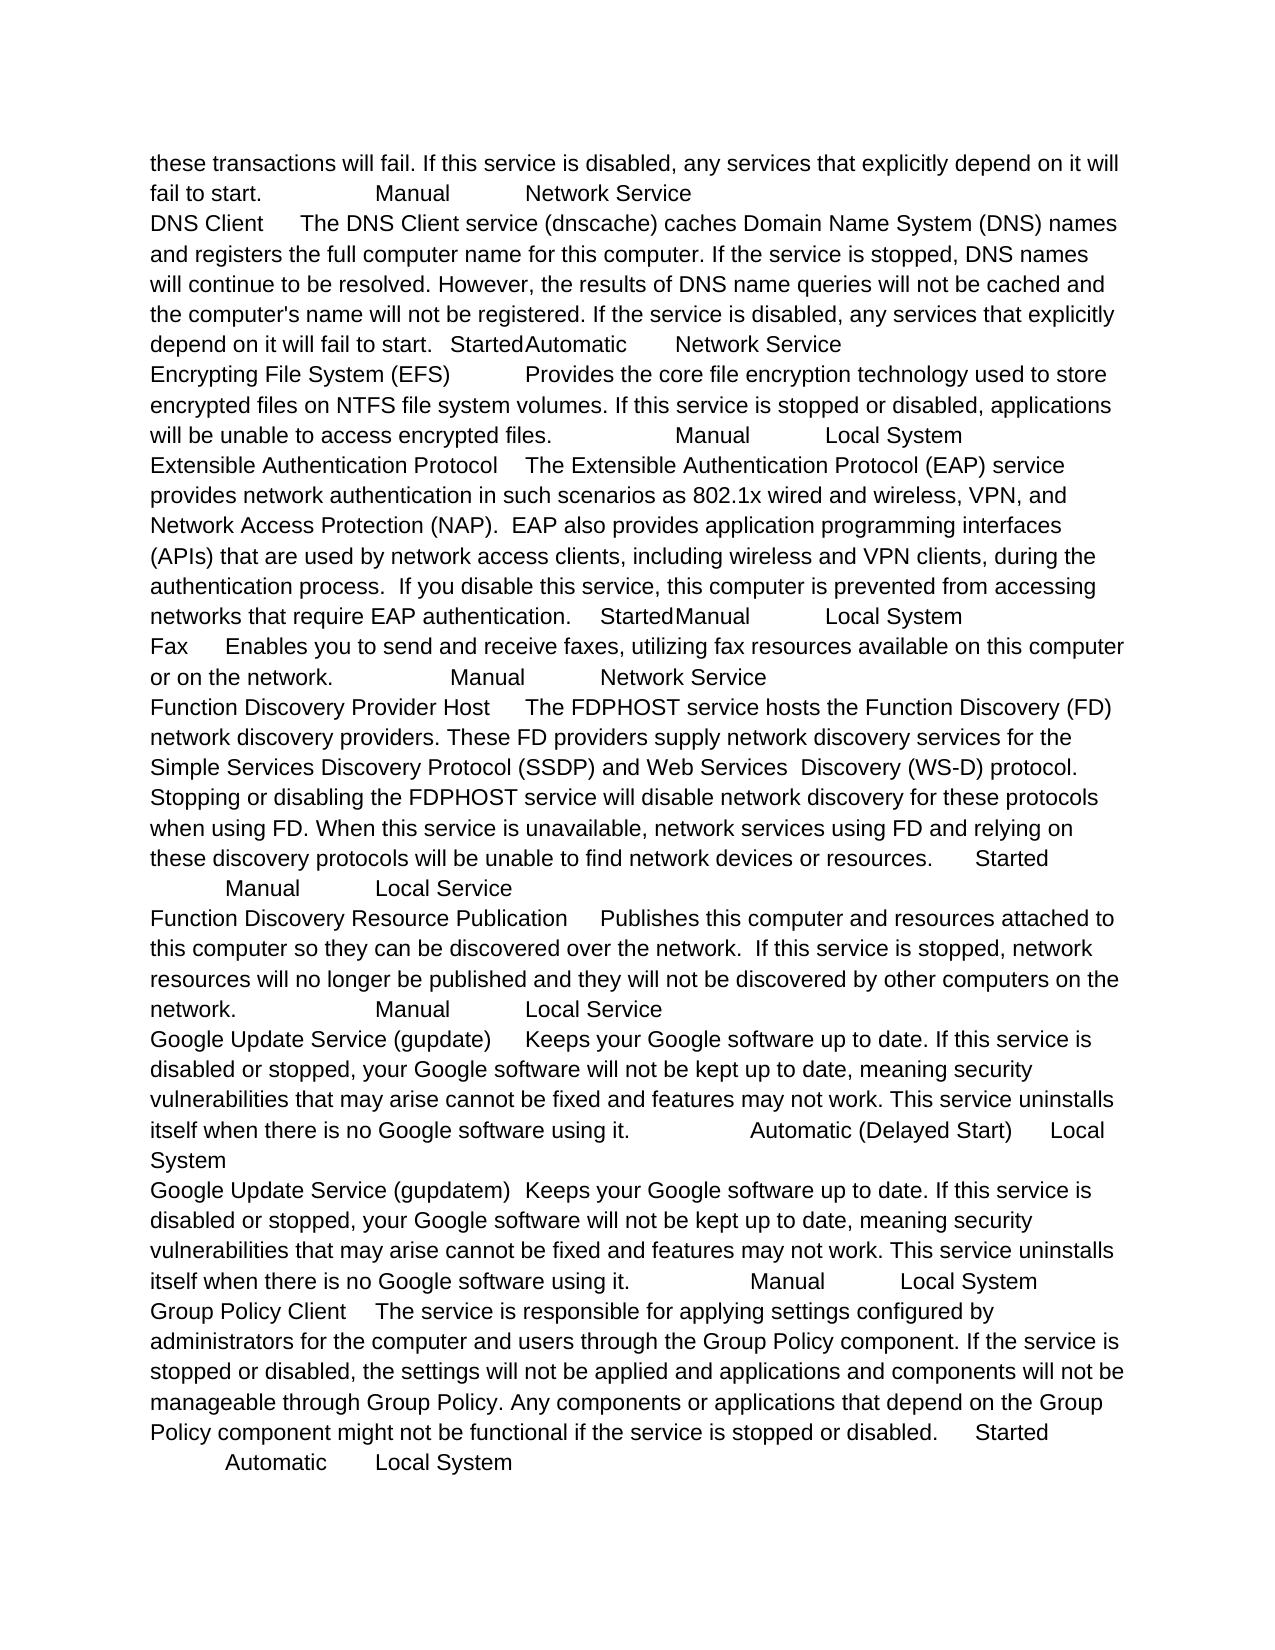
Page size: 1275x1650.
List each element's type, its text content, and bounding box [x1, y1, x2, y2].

text Google Update Service (gupdate) Keeps your Google software up to date. If this service is disabled or stopped, your Google software will not be kept up to date, meaning security vulnerabilities that may arise cannot be fixed and features may not work. This service uninstalls itself when there is no Google software using it. Automatic (Delayed Start) Local System [150, 1026, 1125, 1173]
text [150, 150, 1125, 207]
text Function Discovery Provider Host The FDPHOST service hosts the Function Discovery (FD) network discovery providers. These FD providers supply network discovery services for the Simple Services Discovery Protocol (SSDP) and Web Services Discovery (WS-D) protocol. Stopping or disabling the FDPHOST service will disable network discovery for these protocols when using FD. When this service is unavailable, network services using FD and relying on these discovery protocols will be unable to find network devices or resources. Started Manual Local Service [150, 694, 1125, 901]
text Encrypting File System (EFS) Provides the core file encryption technology used to store encrypted files on NTFS file system volumes. If this service is stopped or disabled, applications will be unable to access encrypted files. Manual Local System [150, 361, 1125, 448]
text Fax Enables you to send and receive faxes, utilizing fax resources available on this computer or on the network. Manual Network Service [150, 633, 1125, 690]
text DNS Client The DNS Client service (dnscache) caches Domain Name System (DNS) names and registers the full computer name for this computer. If the service is stopped, DNS names will continue to be resolved. However, the results of DNS name queries will not be cached and the computer's name will not be registered. If the service is disabled, any services that explicitly depend on it will fail to start. Started Automatic Network Service [150, 210, 1125, 358]
text Function Discovery Resource Publication Publishes this computer and resources attached to this computer so they can be discovered over the network. If this service is stopped, network resources will no longer be published and they will not be discovered by other computers on the network. Manual Local Service [150, 905, 1125, 1022]
text Group Policy Client The service is responsible for applying settings configured by administrators for the computer and users through the Group Policy component. If the service is stopped or disabled, the settings will not be applied and applications and components will not be manageable through Group Policy. Any components or applications that depend on the Group Policy component might not be functional if the service is stopped or disabled. Started Automatic Local System [150, 1298, 1125, 1475]
text Google Update Service (gupdatem) Keeps your Google software up to date. If this service is disabled or stopped, your Google software will not be kept up to date, meaning security vulnerabilities that may arise cannot be fixed and features may not work. This service uninstalls itself when there is no Google software using it. Manual Local System [150, 1177, 1125, 1294]
text Extensible Authentication Protocol The Extensible Authentication Protocol (EAP) service provides network authentication in such scenarios as 802.1x wired and wireless, VPN, and Network Access Protection (NAP). EAP also provides application programming interfaces (APIs) that are used by network access clients, including wireless and VPN clients, during the authentication process. If you disable this service, this computer is prevented from accessing networks that require EAP authentication. Started Manual Local System [150, 452, 1125, 629]
